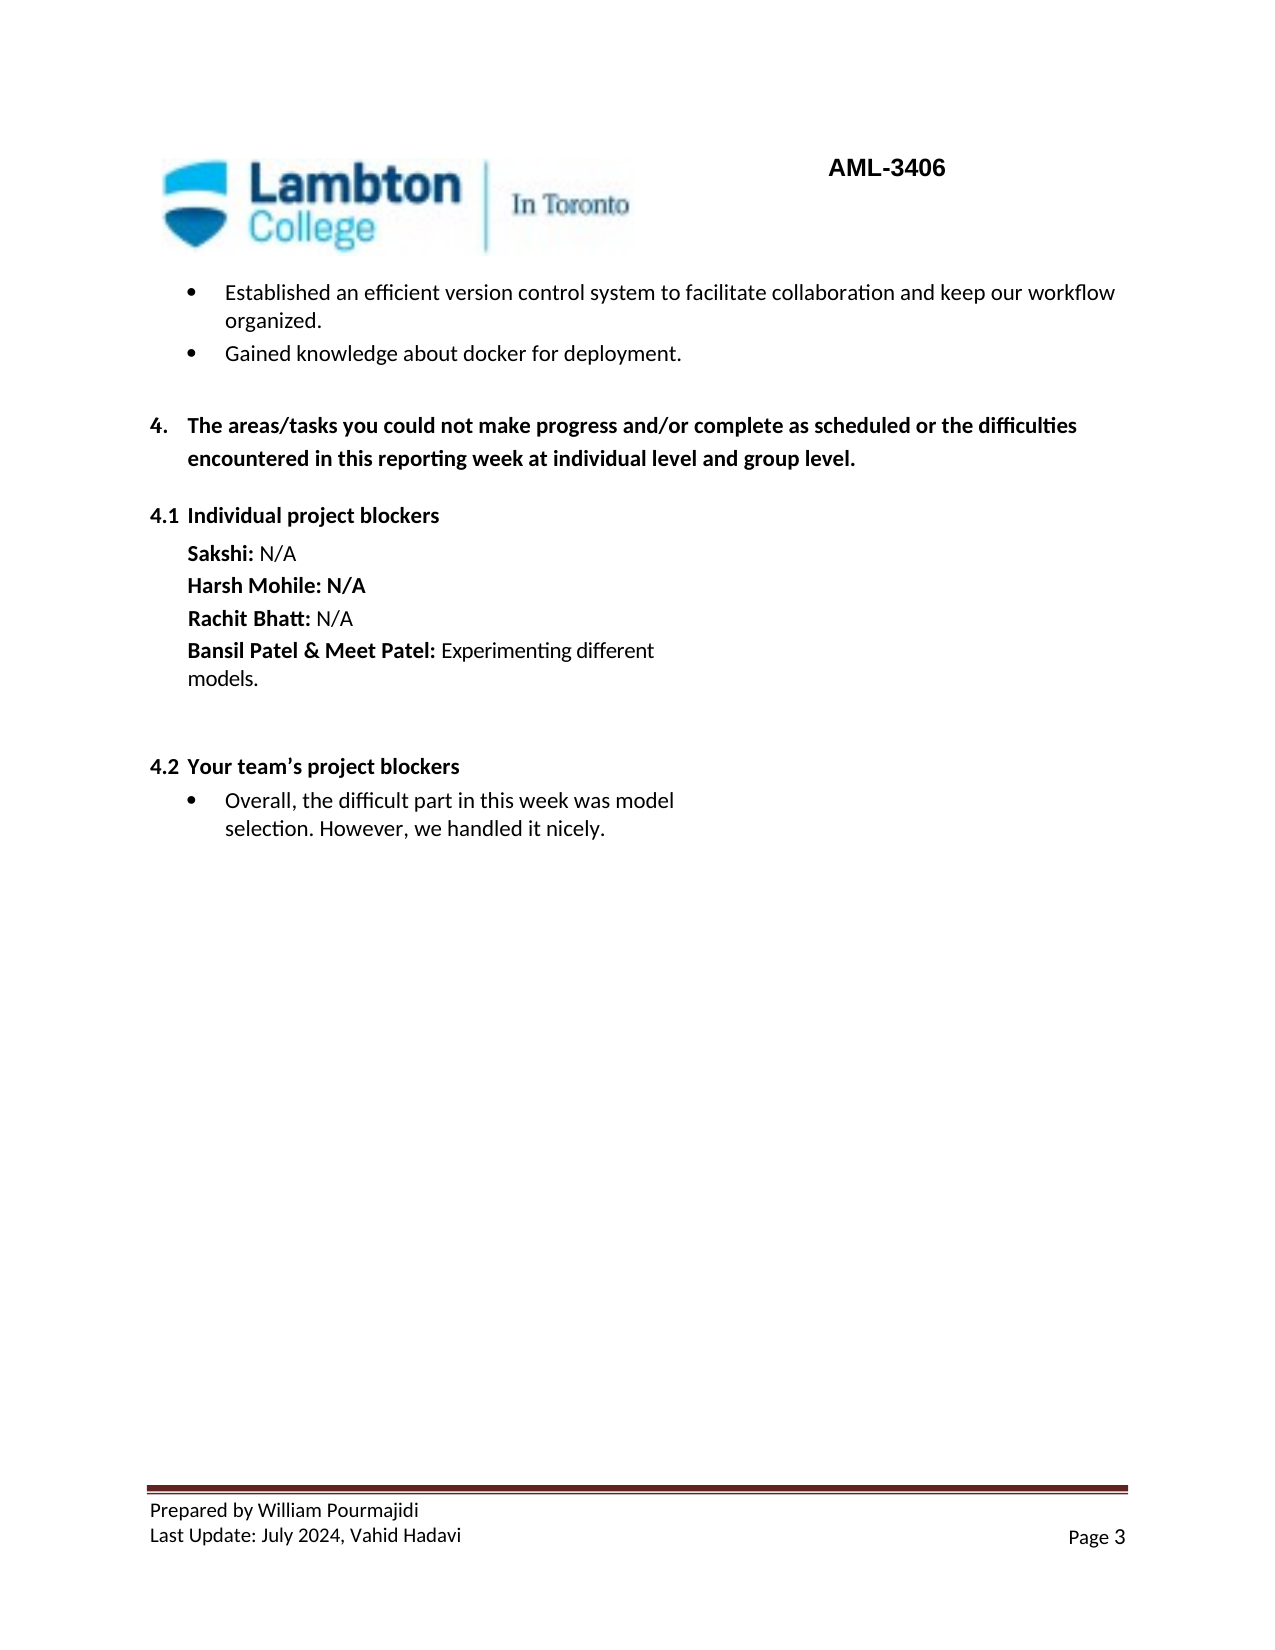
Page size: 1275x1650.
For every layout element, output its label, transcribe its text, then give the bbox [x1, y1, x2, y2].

text Harsh Mohile: N/A [187, 571, 368, 599]
list The areas/tasks you could not make progress and/or complete as scheduled or the difficulties encountered in this reporting week at individual level and group level. [150, 412, 1079, 472]
list Gained knowledge about docker for deployment. [187, 339, 1169, 367]
text Rachit Bhatt: N/A [121, 604, 368, 632]
picture [161, 158, 635, 256]
list Sakshi: N/A [187, 539, 440, 567]
text Bansil Patel & Meet Patel: Experimenting different models. [187, 636, 682, 692]
list Established an efficient version control system to facilitate collaboration and keep our workflow organized. [187, 278, 1169, 334]
list Your team’s project blockers [150, 752, 682, 780]
list Individual project blockers [150, 501, 440, 529]
list Overall, the difficult part in this week was model selection. However, we handled it nicely. [187, 786, 682, 842]
